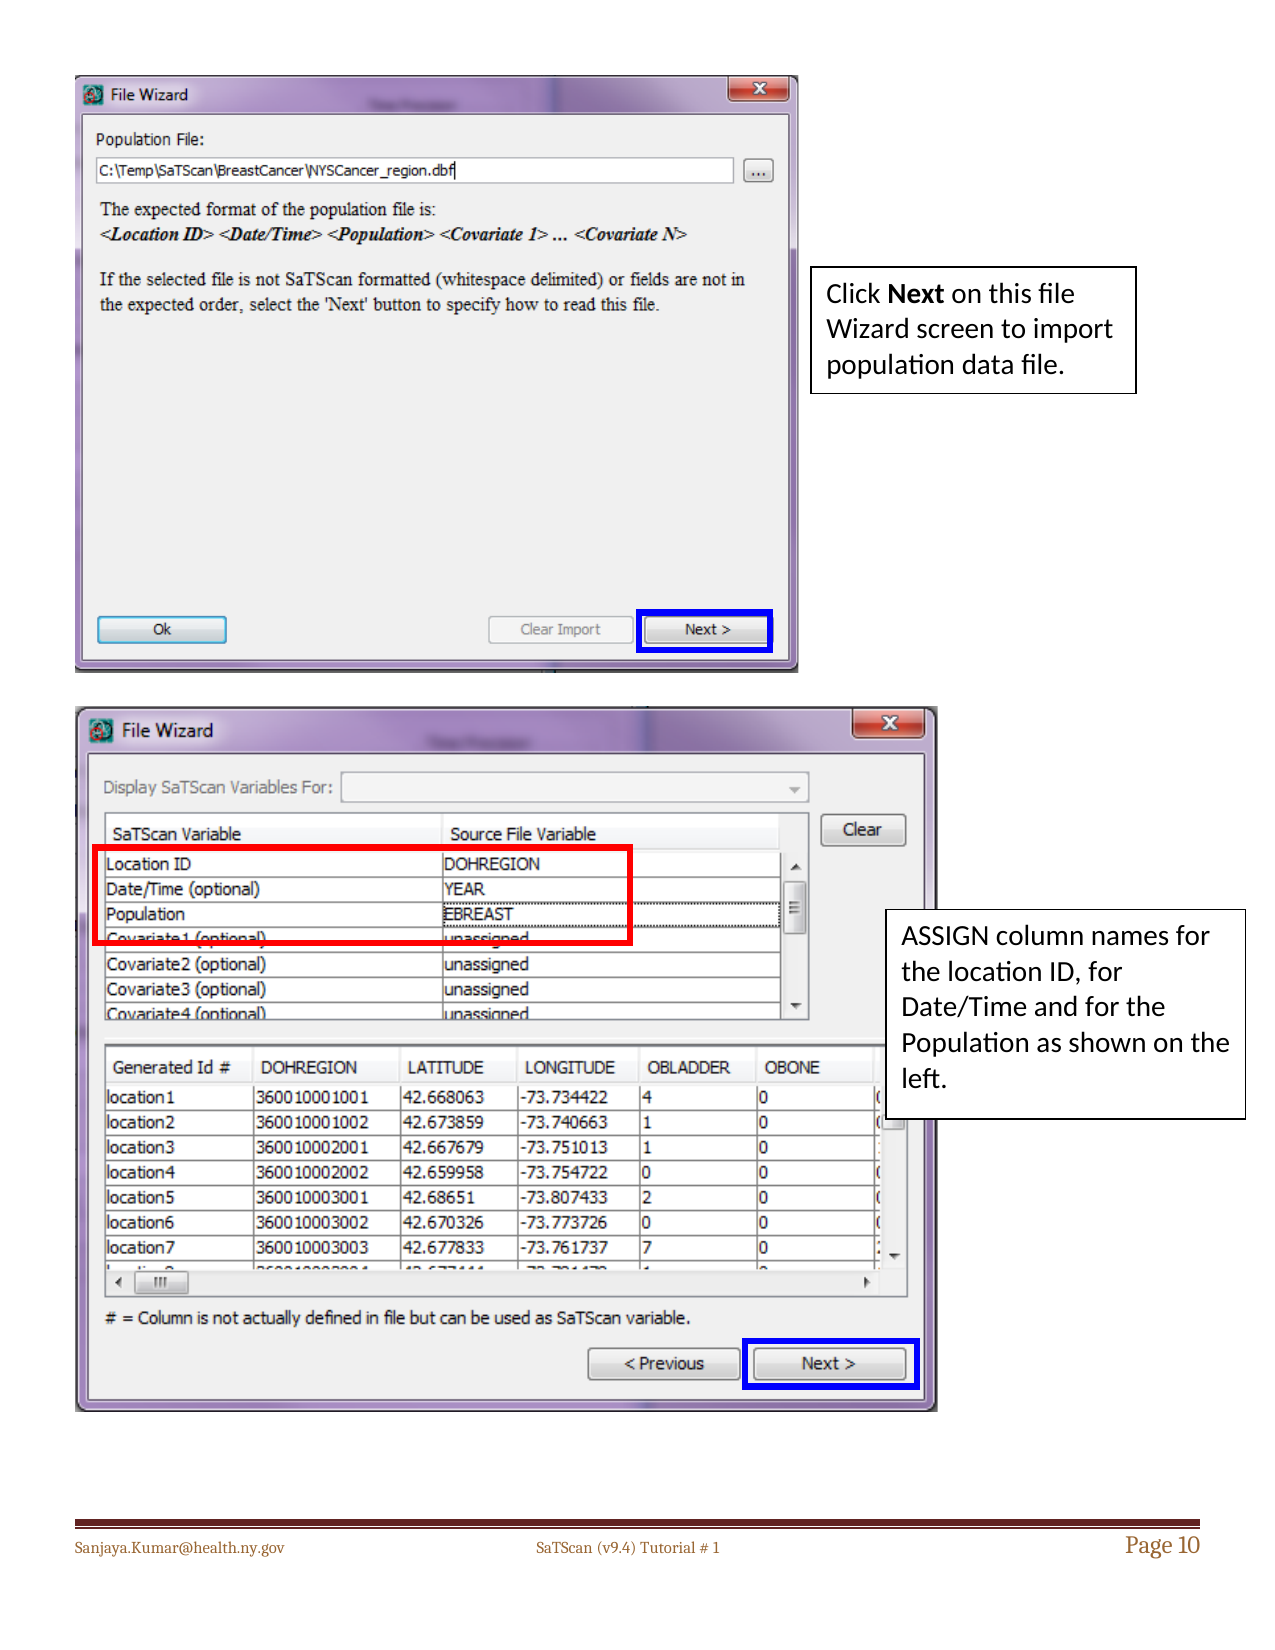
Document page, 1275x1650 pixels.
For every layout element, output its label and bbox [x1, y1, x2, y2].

picture [75, 75, 799, 673]
picture [75, 706, 938, 1412]
